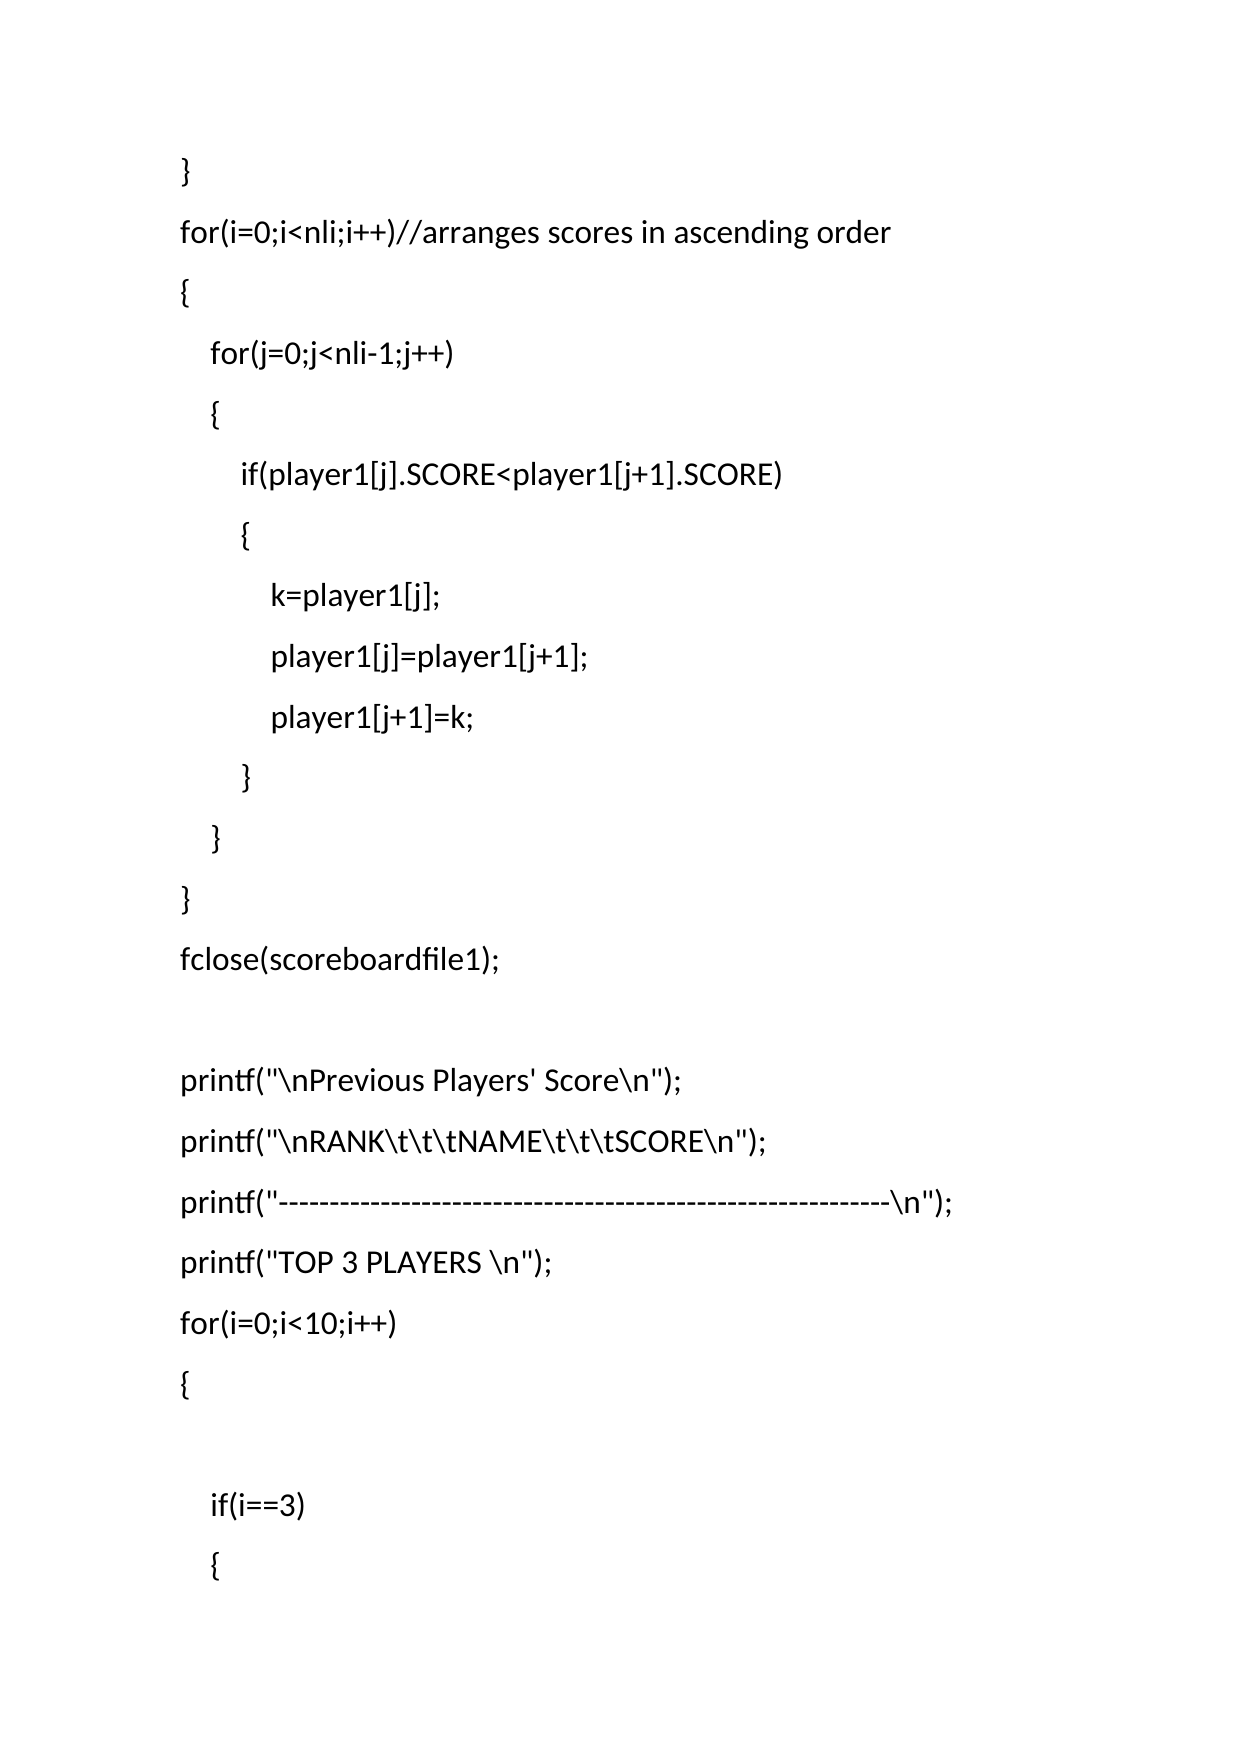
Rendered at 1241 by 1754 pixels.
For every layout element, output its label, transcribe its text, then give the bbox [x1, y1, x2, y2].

text k=player1[j]; [150, 574, 1090, 615]
text player1[j+1]=k; [150, 696, 1090, 736]
text } [150, 756, 1090, 797]
text for(i=0;i<10;i++) [150, 1302, 1090, 1343]
text printf("\nRANK\t\t\tNAME\t\t\tSCORE\n"); [150, 1120, 1090, 1161]
text if(i==3) [150, 1484, 1090, 1524]
text fclose(scoreboardfile1); [150, 938, 1090, 979]
text for(j=0;j<nli-1;j++) [150, 332, 1090, 373]
text printf("TOP 3 PLAYERS \n"); [150, 1241, 1090, 1282]
text { [150, 1544, 1090, 1585]
text player1[j]=player1[j+1]; [150, 635, 1090, 676]
text } [150, 817, 1090, 858]
text { [150, 392, 1090, 433]
text { [150, 514, 1090, 554]
text } [150, 877, 1090, 918]
text { [150, 271, 1090, 312]
text for(i=0;i<nli;i++)//arranges scores in ascending order [150, 211, 1090, 251]
text printf("------------------------------------------------------------\n"); [150, 1181, 1090, 1221]
text if(player1[j].SCORE<player1[j+1].SCORE) [150, 453, 1090, 494]
text { [150, 1362, 1090, 1403]
text printf("\nPrevious Players' Score\n"); [150, 1059, 1090, 1100]
text } [150, 150, 1090, 191]
